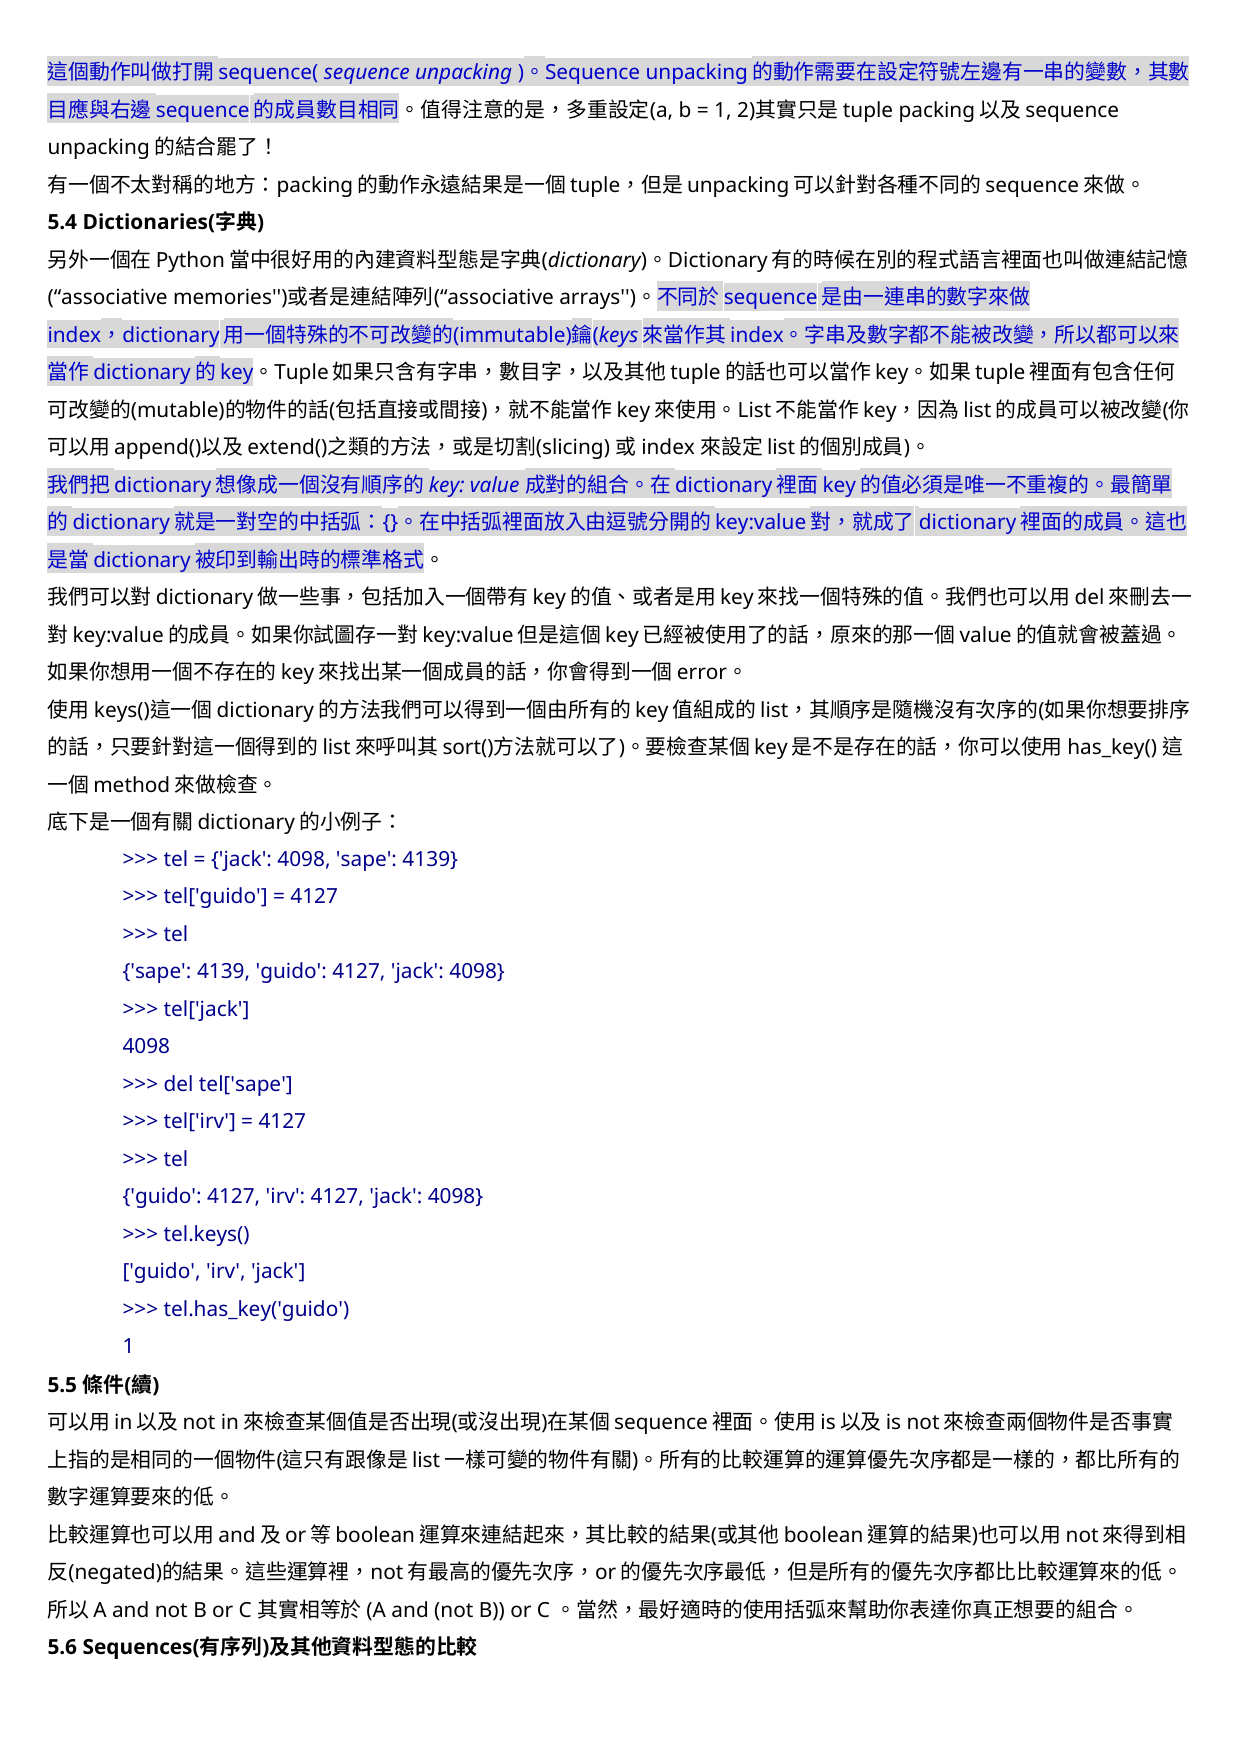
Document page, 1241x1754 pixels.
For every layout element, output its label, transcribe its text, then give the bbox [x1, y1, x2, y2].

text 可以用in以及not in來檢查某個值是否出現(或沒出現)在某個sequence裡面。使用is以及is not來檢查兩個物件是否事實上指的是相同的一個物件(這只有跟像是list一樣可變的物件有關)。所有的比較運算的運算優先次序都是一樣的，都比所有的數字運算要來的低。 [47, 1402, 1193, 1514]
text 我們可以對dictionary做一些事，包括加入一個帶有key的值、或者是用key來找一個特殊的值。我們也可以用del來刪去一對key:value的成員。如果你試圖存一對key:value但是這個key已經被使用了的話，原來的那一個value的值就會被蓋過。如果你想用一個不存在的key來找出某一個成員的話，你會得到一個error。 [47, 577, 1193, 689]
subtitle 5.5 條件(續) [47, 1364, 1193, 1402]
subtitle 5.4 Dictionaries(字典) [47, 202, 1193, 239]
subtitle 5.6 Sequences(有序列)及其他資料型態的比較 [47, 1627, 1193, 1664]
text 底下是一個有關dictionary的小例子： [47, 802, 1193, 839]
text >>> tel = {'jack': 4098, 'sape': 4139} >>> tel['guido'] = 4127 >>> tel {'sape': 4139, 'guido': 4127, 'jack': 4098} >>> tel['jack'] 4098 >>> del tel['sape'] >>> tel['irv'] = 4127 >>> tel {'guido': 4127, 'irv': 4127, 'jack': 4098} >>> tel.keys() ['guido', 'irv', 'jack'] >>> tel.has_key('guido') 1 [122, 839, 1193, 1364]
text 有一個不太對稱的地方：packing的動作永遠結果是一個tuple，但是unpacking可以針對各種不同的sequence來做。 [47, 164, 1193, 202]
text 我們把dictionary想像成一個沒有順序的 key: value 成對的組合。在dictionary裡面key的值必須是唯一不重複的。最簡單的dictionary就是一對空的中括弧：{}。在中括弧裡面放入由逗號分開的key:value對，就成了dictionary裡面的成員。這也是當dictionary被印到輸出時的標準格式。 [47, 464, 1193, 577]
text 比較運算也可以用and及or等boolean運算來連結起來，其比較的結果(或其他boolean運算的結果)也可以用not來得到相反(negated)的結果。這些運算裡，not有最高的優先次序，or的優先次序最低，但是所有的優先次序都比比較運算來的低。所以A and not B or C 其實相等於 (A and (not B)) or C 。當然，最好適時的使用括弧來幫助你表達你真正想要的組合。 [47, 1514, 1193, 1627]
text 使用 keys()這一個dictionary的方法我們可以得到一個由所有的key值組成的list，其順序是隨機沒有次序的(如果你想要排序的話，只要針對這一個得到的list來呼叫其sort()方法就可以了)。要檢查某個key是不是存在的話，你可以使用 has_key() 這一個method來做檢查。 [47, 689, 1193, 802]
text 另外一個在Python當中很好用的內建資料型態是字典(dictionary)。Dictionary有的時候在別的程式語言裡面也叫做連結記憶(“associative memories'')或者是連結陣列(“associative arrays'')。不同於sequence是由一連串的數字來做index，dictionary用一個特殊的不可改變的(immutable)鑰(keys來當作其index。字串及數字都不能被改變，所以都可以來當作dictionary的key。Tuple如果只含有字串，數目字，以及其他tuple的話也可以當作key。如果tuple裡面有包含任何可改變的(mutable)的物件的話(包括直接或間接)，就不能當作key來使用。List不能當作key，因為list的成員可以被改變(你可以用append()以及extend()之類的方法，或是切割(slicing) 或 index 來設定list的個別成員)。 [47, 239, 1193, 464]
text 這個動作叫做打開sequence( sequence unpacking )。Sequence unpacking的動作需要在設定符號左邊有一串的變數，其數目應與右邊sequence的成員數目相同。值得注意的是，多重設定(a, b = 1, 2)其實只是tuple packing以及sequence unpacking的結合罷了！ [47, 52, 1193, 164]
